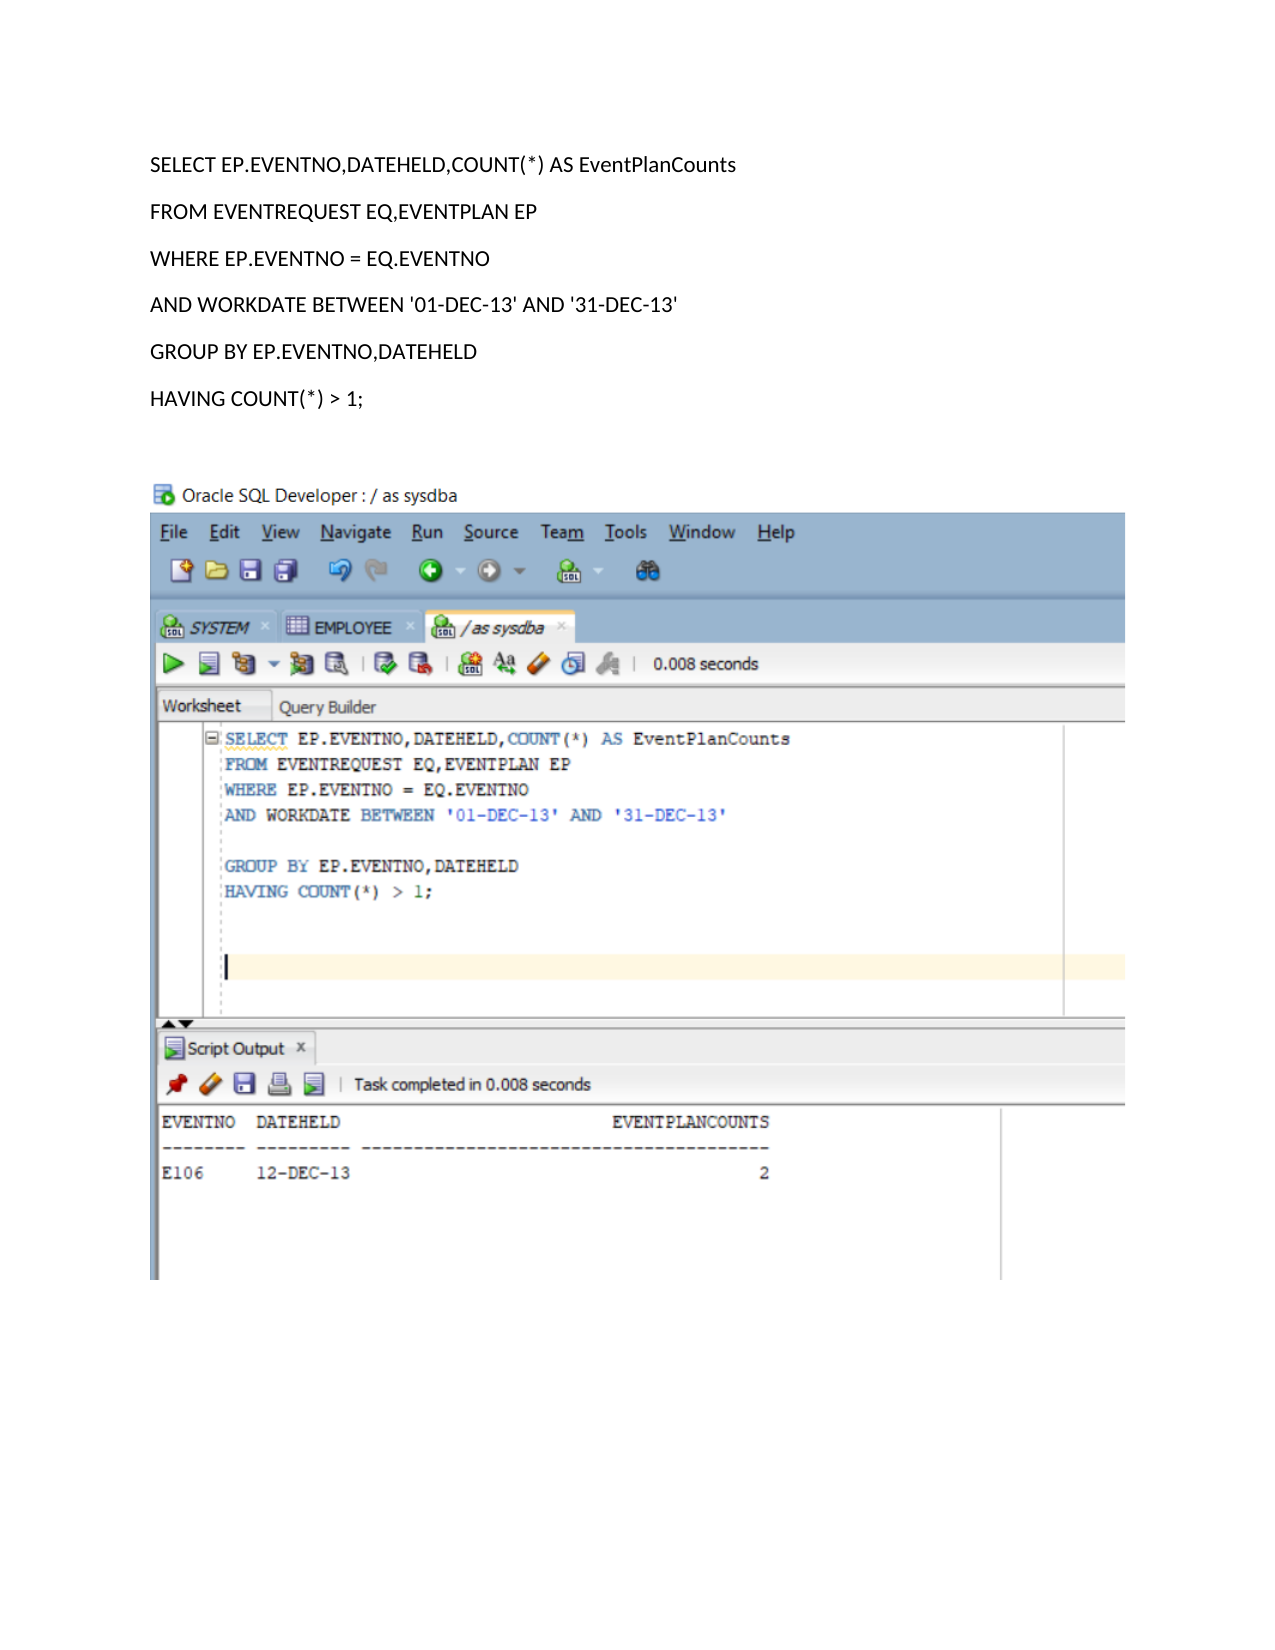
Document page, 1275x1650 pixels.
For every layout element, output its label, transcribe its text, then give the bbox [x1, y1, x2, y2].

text WHERE EP.EVENTNO = EQ.EVENTNO [150, 244, 1125, 272]
text SELECT EP.EVENTNO,DATEHELD,COUNT(*) AS EventPlanCounts [150, 150, 1125, 178]
text HAVING COUNT(*) > 1; [150, 384, 1125, 412]
text FROM EVENTREQUEST EQ,EVENTPLAN EP [150, 197, 1125, 225]
picture [150, 478, 1125, 1280]
text AND WORKDATE BETWEEN '01-DEC-13' AND '31-DEC-13' [150, 291, 1125, 319]
text GROUP BY EP.EVENTNO,DATEHELD [150, 337, 1125, 366]
